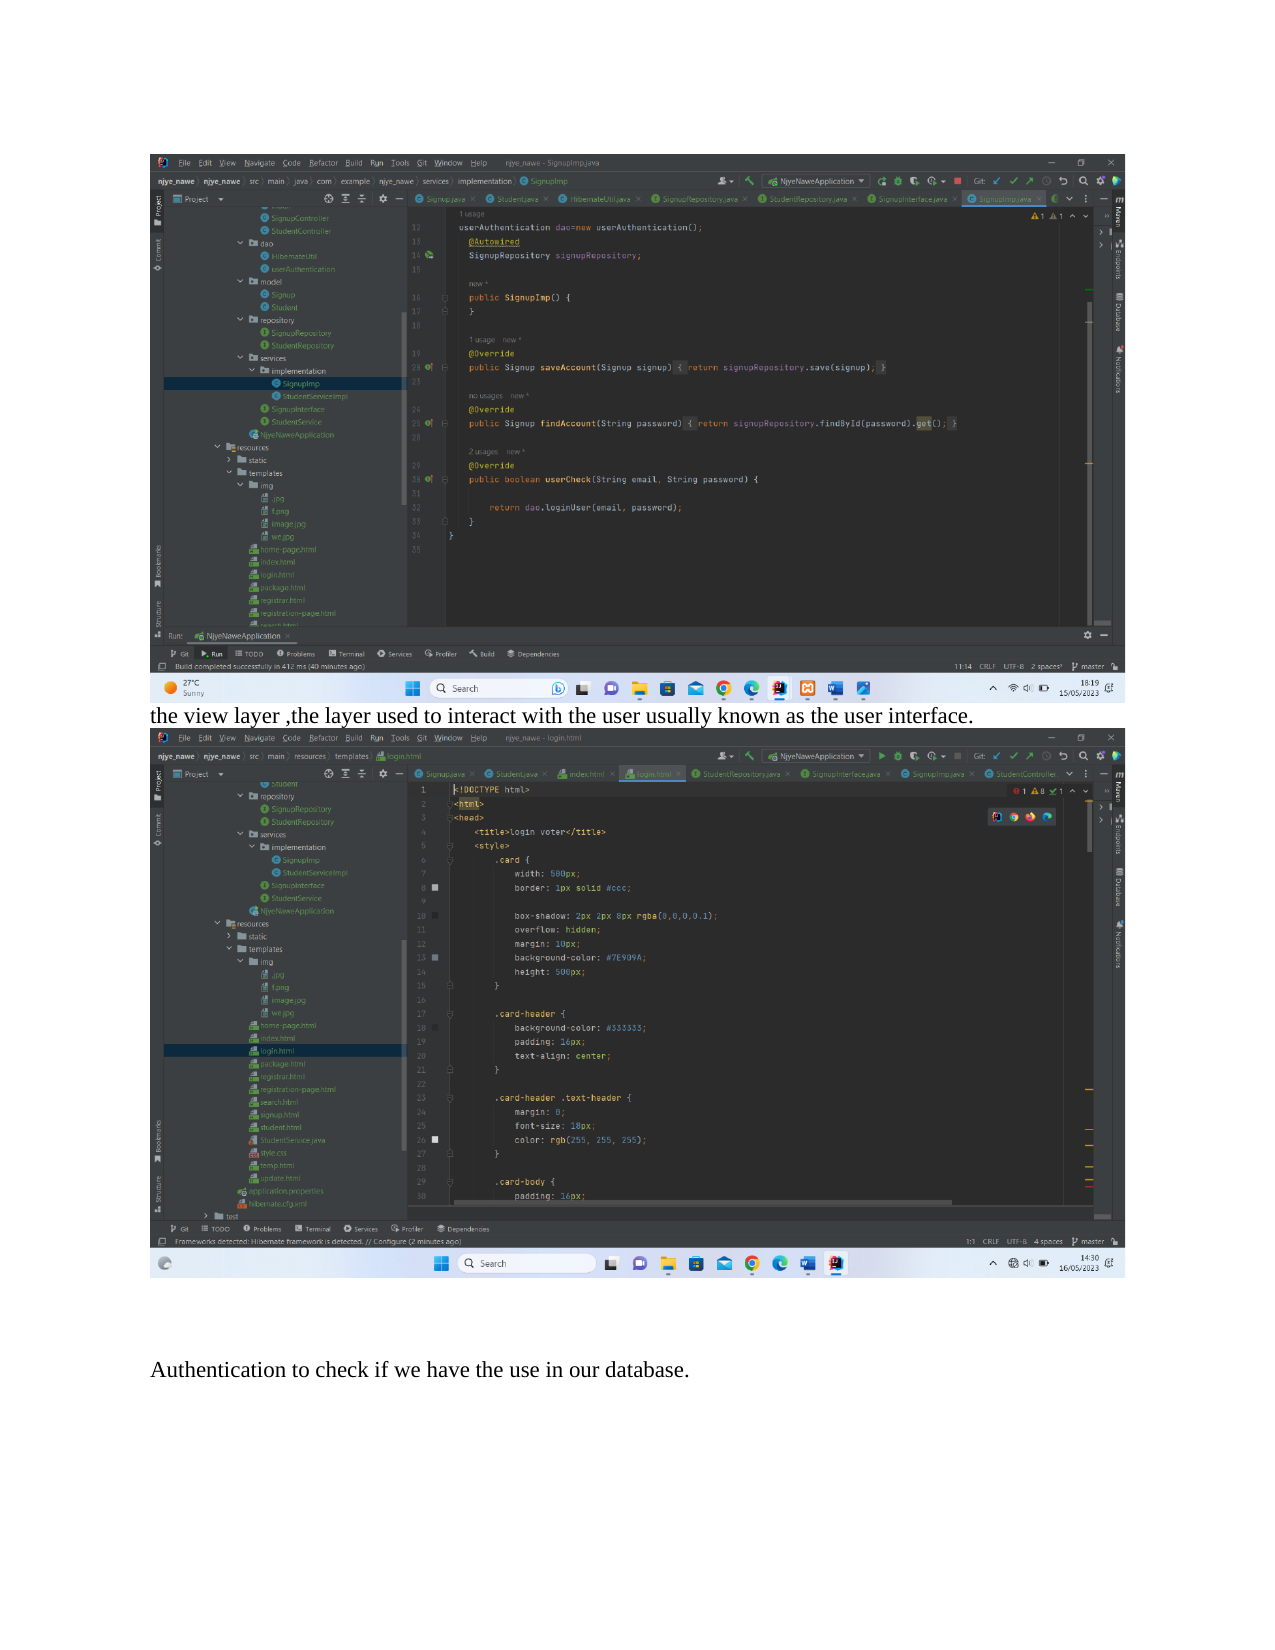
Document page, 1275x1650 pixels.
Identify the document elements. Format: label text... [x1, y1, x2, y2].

text Authentication to check if we have the use in our database. [150, 1356, 1125, 1383]
text the view layer ,the layer used to interact with the user usually known as the user interface. [150, 703, 1125, 728]
picture [150, 728, 1125, 1278]
picture [150, 154, 1125, 703]
